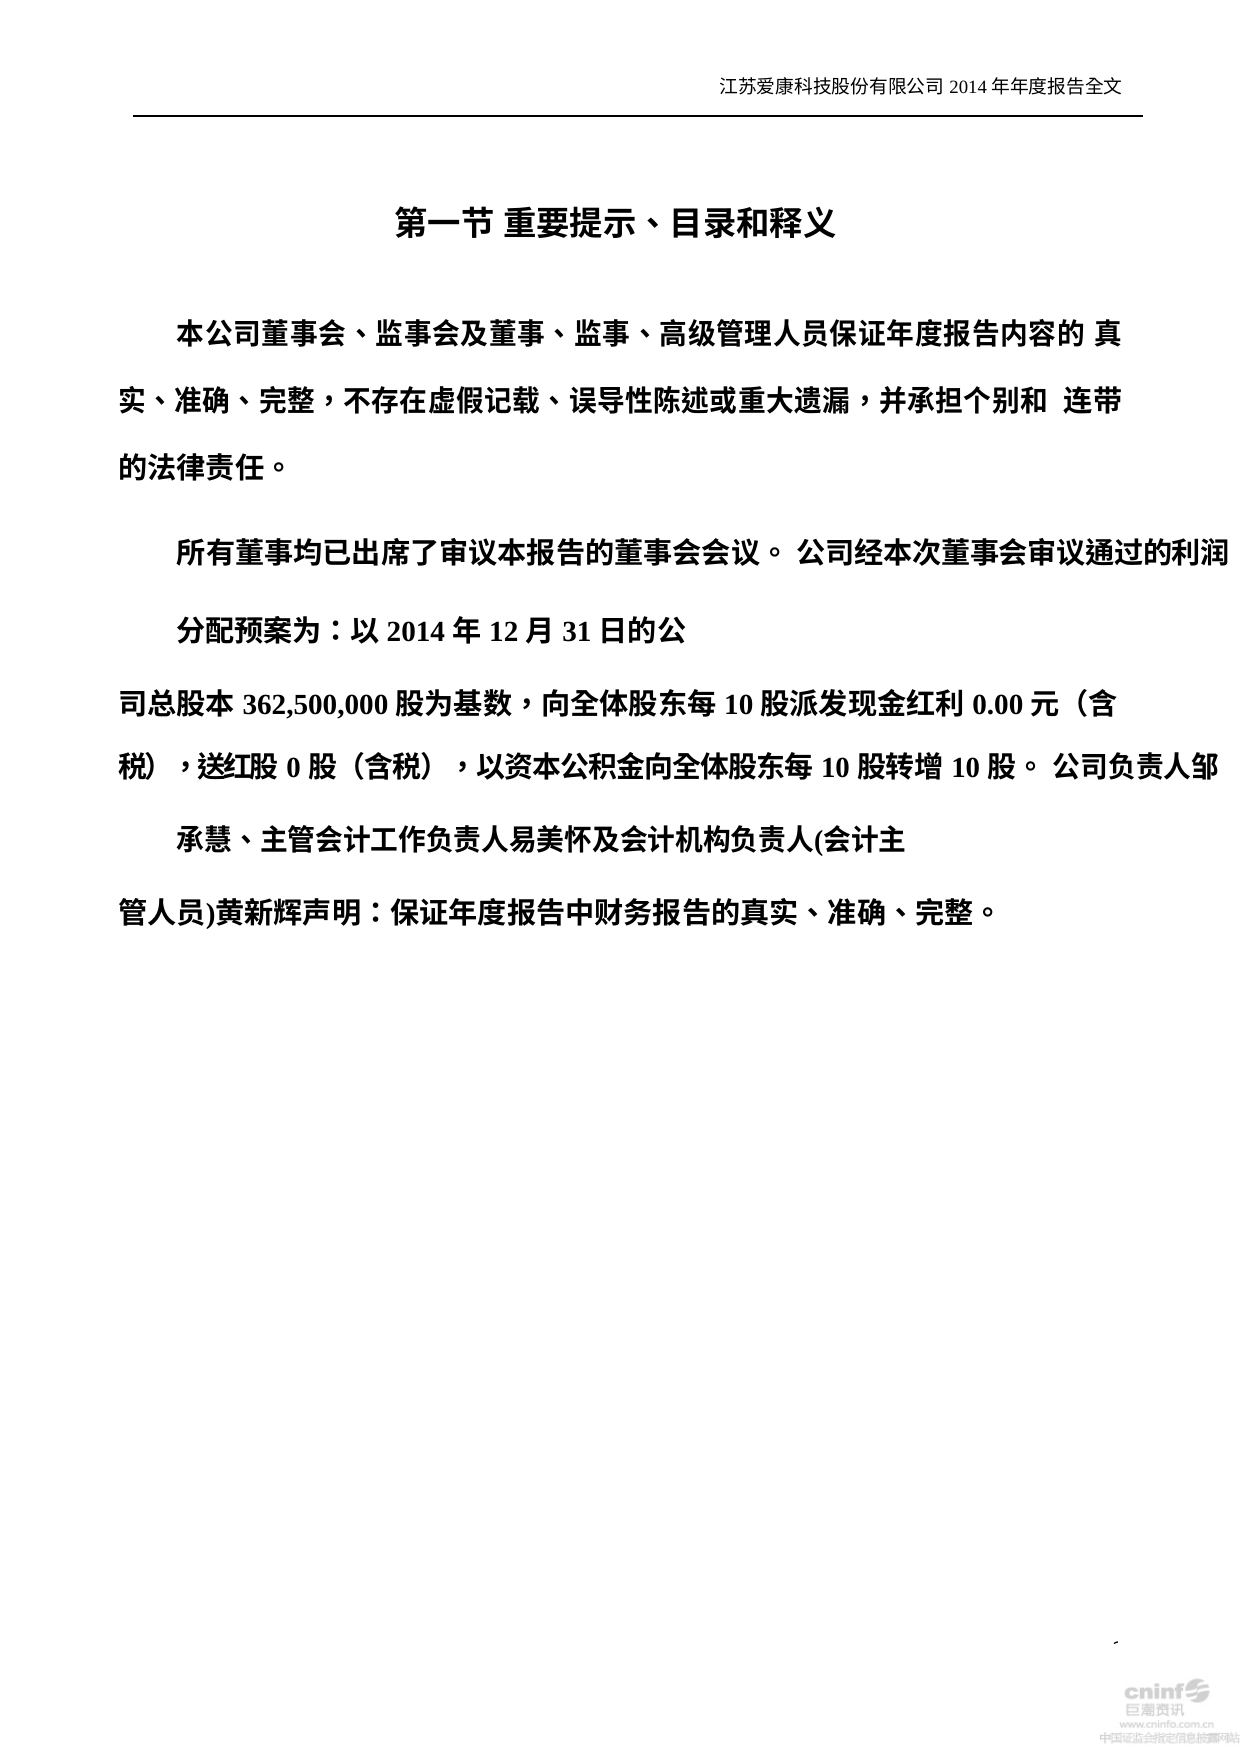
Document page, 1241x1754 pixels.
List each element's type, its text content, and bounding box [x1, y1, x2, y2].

text 司总股本 362,500,000 股为基数，向全体股东每 10 股派发现金红利 0.00 元（含 [118, 687, 1240, 721]
text 所有董事均已出席了审议本报告的董事会会议。 公司经本次董事会审议通过的利润分配预案为：以 2014 年 12 月 31 日的公 [177, 532, 1240, 649]
subtitle 第一节 重要提示、目录和释义 [394, 200, 898, 246]
text 管人员)黄新辉声明：保证年度报告中财务报告的真实、准确、完整。 [118, 893, 1240, 931]
text 本公司董事会、监事会及董事、监事、高级管理人员保证年度报告内容的 真实、准确、完整，不存在虚假记载、误导性陈述或重大遗漏，并承担个别和 连带的法律责任。 [118, 313, 1122, 487]
picture [1099, 1673, 1241, 1754]
text 税），送红股 0 股（含税），以资本公积金向全体股东每 10 股转增 10 股。 公司负责人邹承慧、主管会计工作负责人易美怀及会计机构负责人(会计主 [118, 746, 1240, 859]
